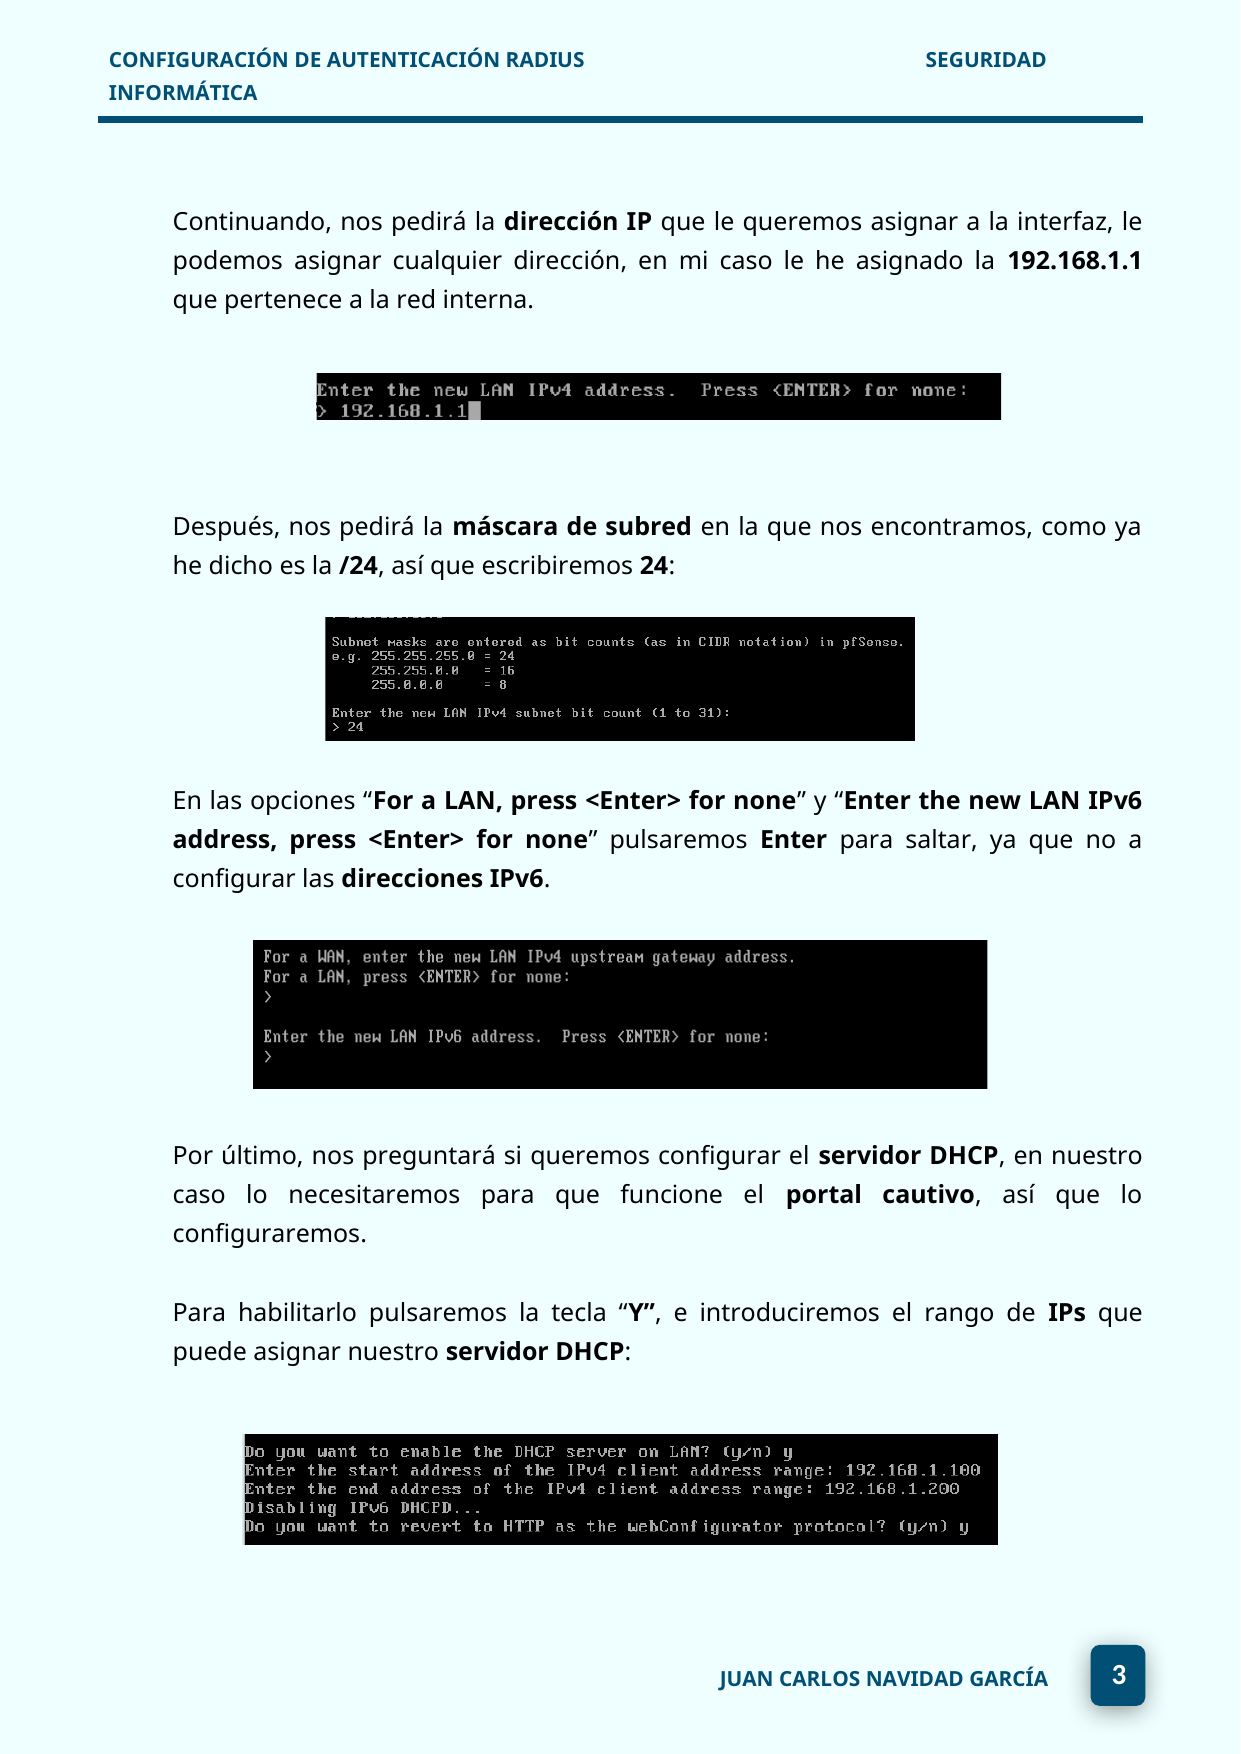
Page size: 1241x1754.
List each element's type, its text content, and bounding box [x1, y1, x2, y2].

picture [316, 373, 1002, 420]
text Para habilitarlo pulsaremos la tecla “Y”, e introduciremos el rango de IPs que puede asignar nuestro servidor DHCP: [172, 1294, 1143, 1368]
text Por último, nos preguntará si queremos configurar el servidor DHCP, en nuestro caso lo necesitaremos para que funcione el portal cautivo, así que lo configuraremos. [172, 1138, 1143, 1250]
picture [253, 940, 988, 1089]
picture [325, 617, 915, 741]
text Después, nos pedirá la máscara de subred en la que nos encontramos, como ya he dicho es la /24, así que escribiremos 24: [172, 508, 1143, 582]
text Continuando, nos pedirá la dirección IP que le queremos asignar a la interfaz, le podemos asignar cualquier dirección, en mi caso le he asignado la 192.168.1.1 que pertenece a la red interna. [172, 204, 1143, 316]
picture [242, 1434, 998, 1545]
text En las opciones “For a LAN, press <Enter> for none” y “Enter the new LAN IPv6 address, press <Enter> for none” pulsaremos Enter para saltar, ya que no a configurar las direcciones IPv6. [172, 783, 1143, 895]
